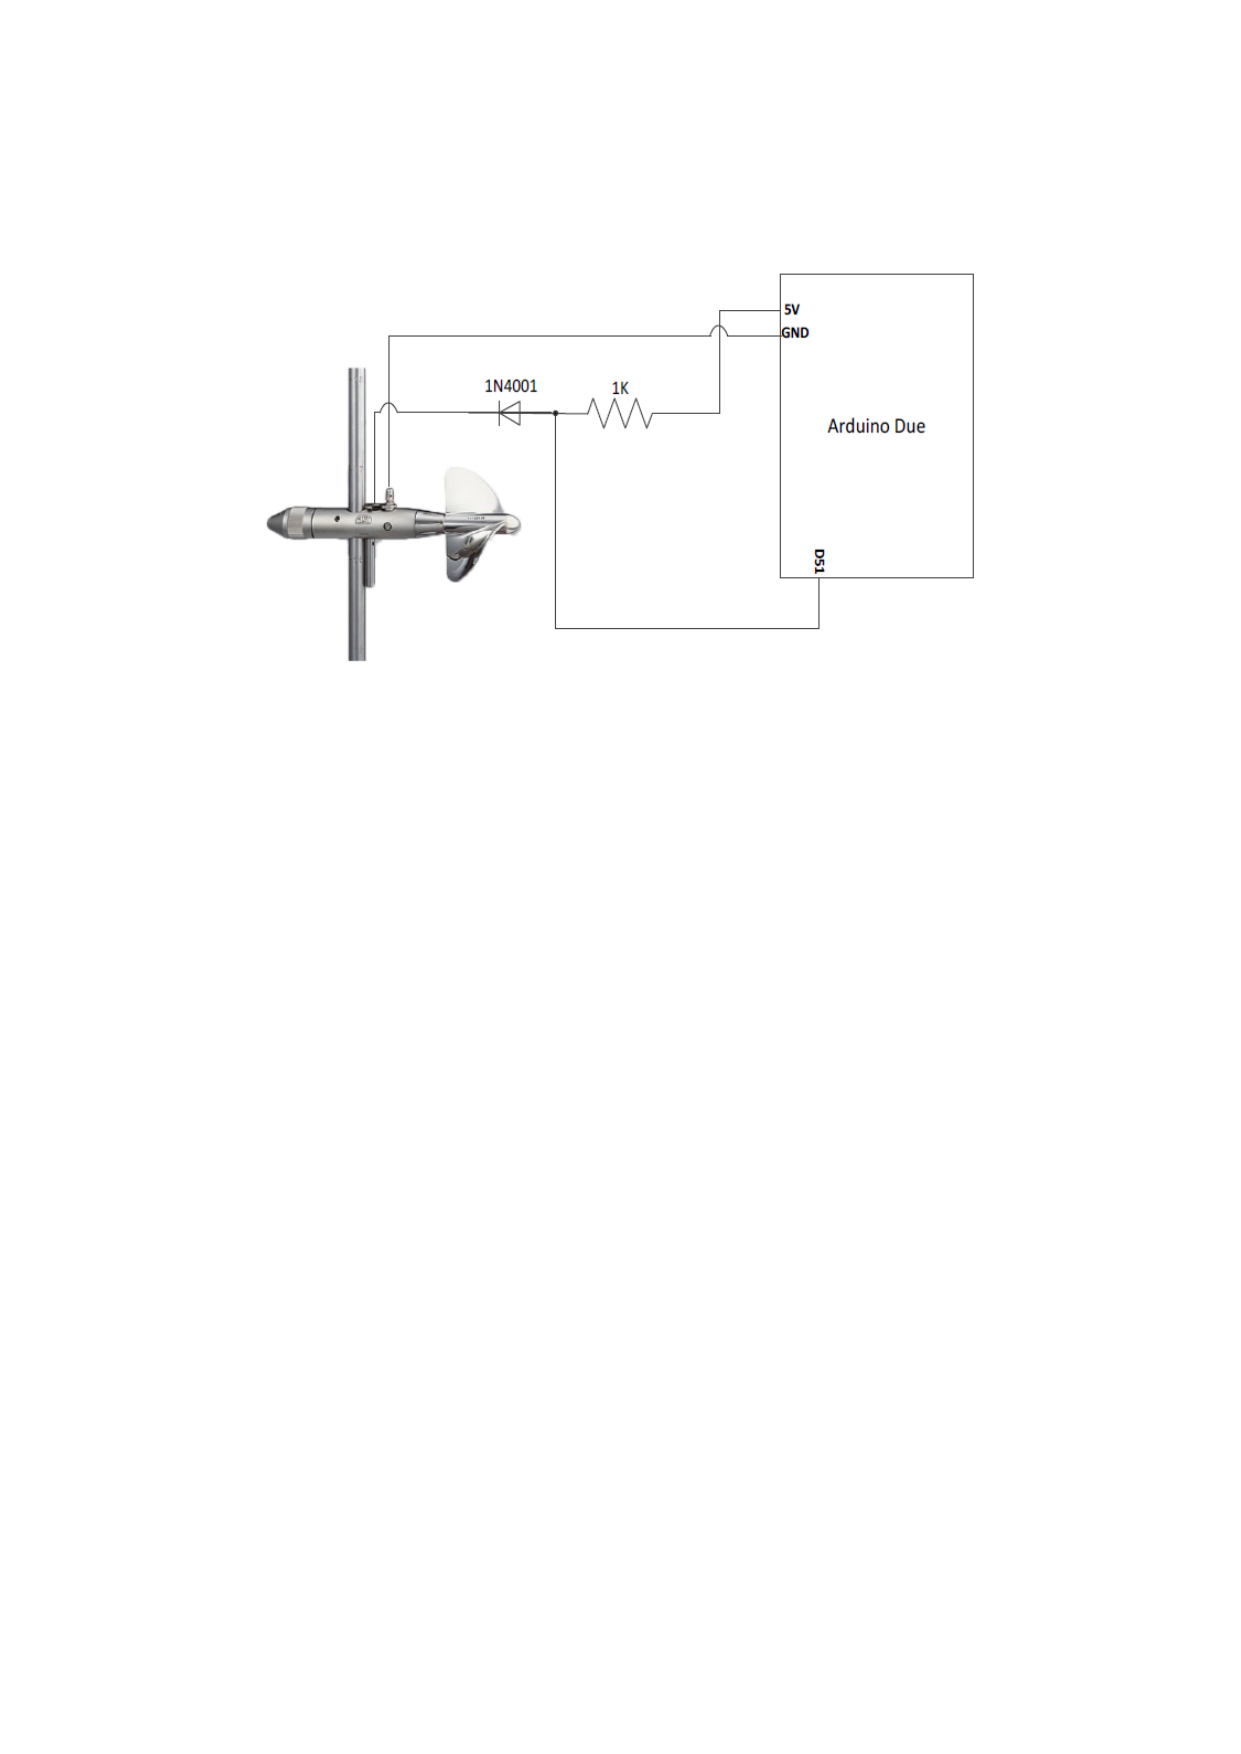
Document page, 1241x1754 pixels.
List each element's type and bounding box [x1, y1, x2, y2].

picture [179, 192, 1061, 744]
